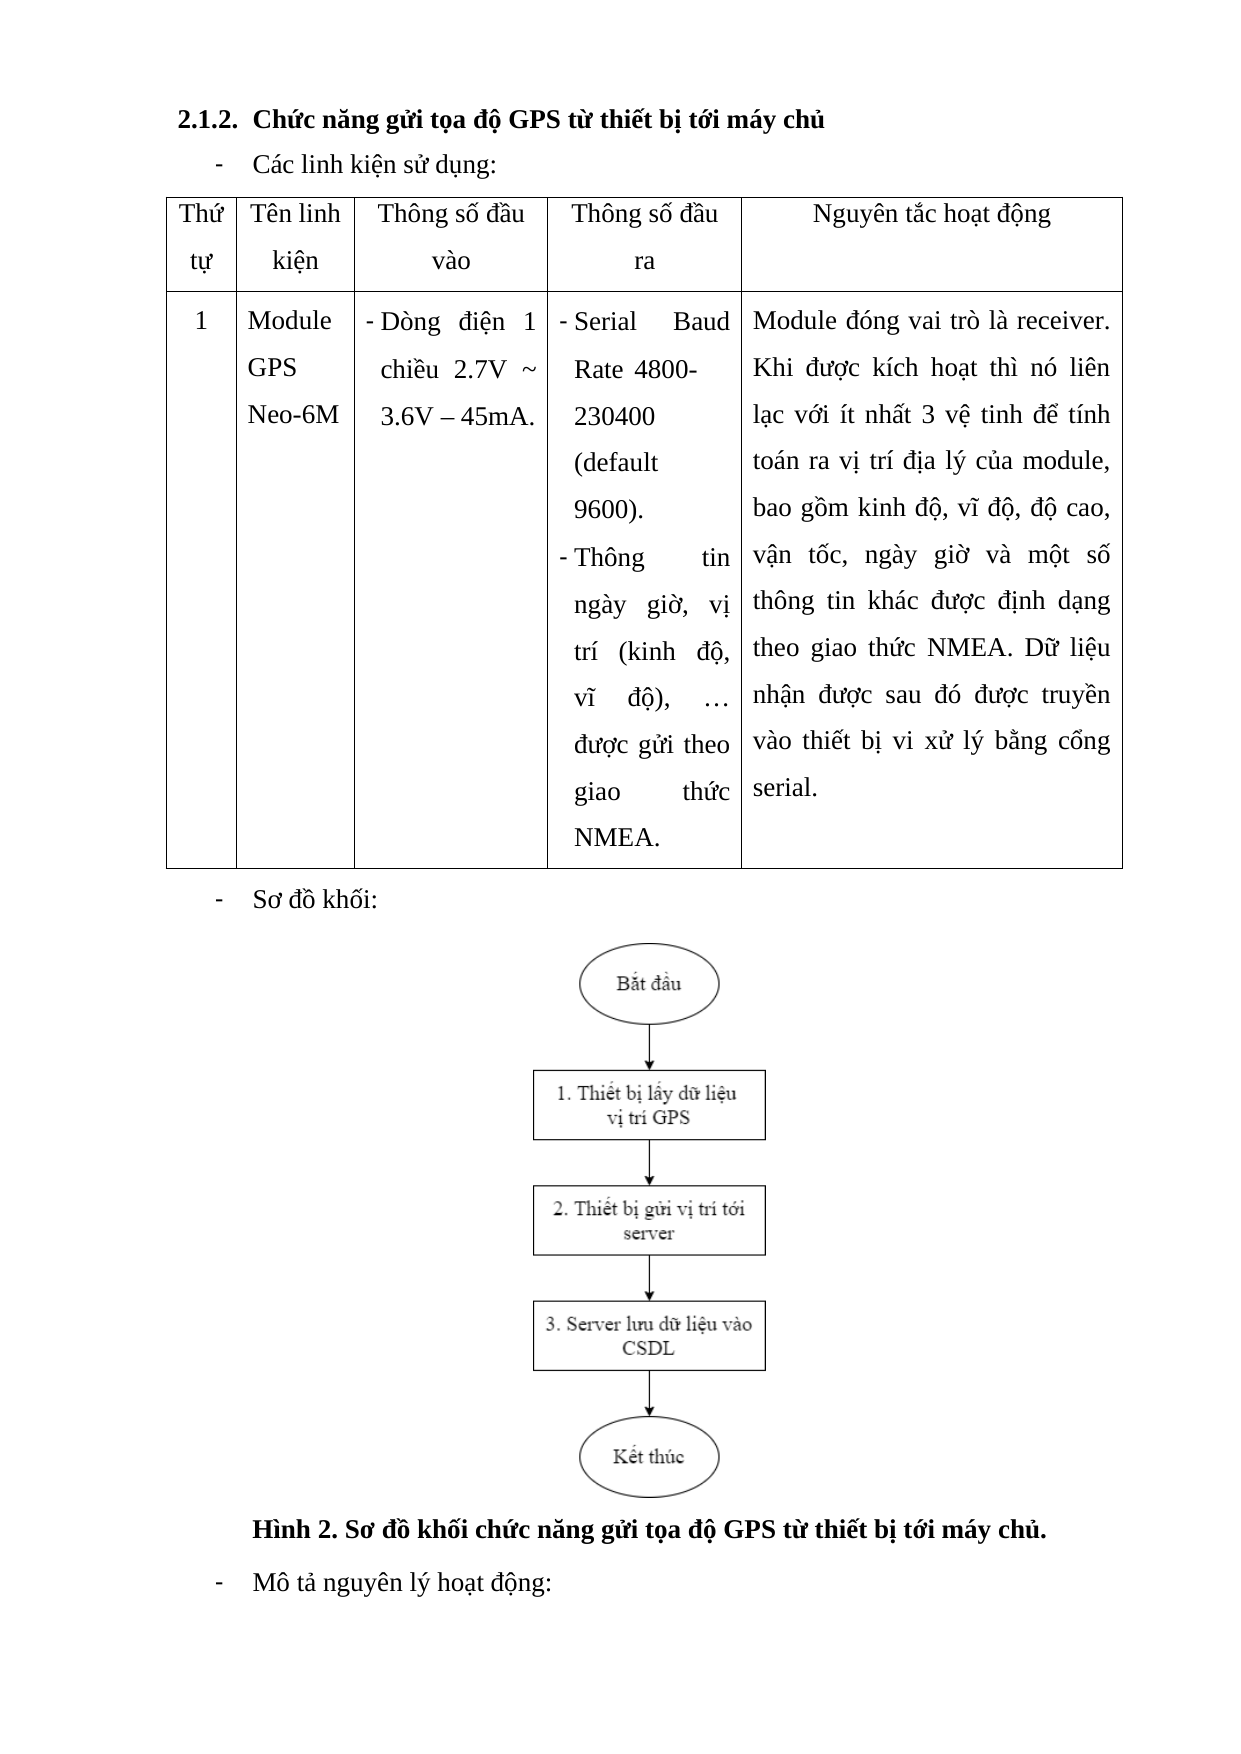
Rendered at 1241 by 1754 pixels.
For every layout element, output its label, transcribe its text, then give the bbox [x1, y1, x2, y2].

table_cell Dòng điện 1 chiều 2.7V ~ 3.6V – 45mA. [355, 292, 547, 868]
table_header Thứ tự [167, 198, 236, 291]
text Hình 2. Sơ đồ khối chức năng gửi tọa độ GPS từ thiết bị tới máy chủ. [177, 1513, 1122, 1544]
text Chức năng gửi tọa độ GPS từ thiết bị tới máy chủ [177, 103, 1122, 134]
table_cell Serial Baud Rate 4800-230400 (default 9600). Thông tin ngày giờ, vị trí (kinh độ, vĩ độ), … được gửi theo giao thức NMEA. [548, 292, 741, 868]
list Các linh kiện sử dụng: [215, 147, 1122, 180]
picture [533, 943, 766, 1498]
table_header Tên linh kiện [237, 198, 354, 291]
table_cell 1 [167, 292, 236, 868]
table_cell Module đóng vai trò là receiver. Khi được kích hoạt thì nó liên lạc với ít nhất 3 vệ tinh để tính toán ra vị trí địa lý của module, bao gồm kinh độ, vĩ độ, độ cao, vận tốc, ngày giờ và một số thông tin khác được định dạng theo giao thức NMEA. Dữ liệu nhận được sau đó được truyền vào thiết bị vi xử lý bằng cổng serial. [742, 292, 1122, 868]
table_cell Module GPS Neo-6M [237, 292, 354, 868]
table_header Thông số đầu ra [548, 198, 741, 291]
list Sơ đồ khối: [215, 882, 1122, 915]
list Mô tả nguyên lý hoạt động: [215, 1565, 1122, 1598]
table_header Nguyên tắc hoạt động [742, 198, 1122, 291]
table_header Thông số đầu vào [355, 198, 547, 291]
